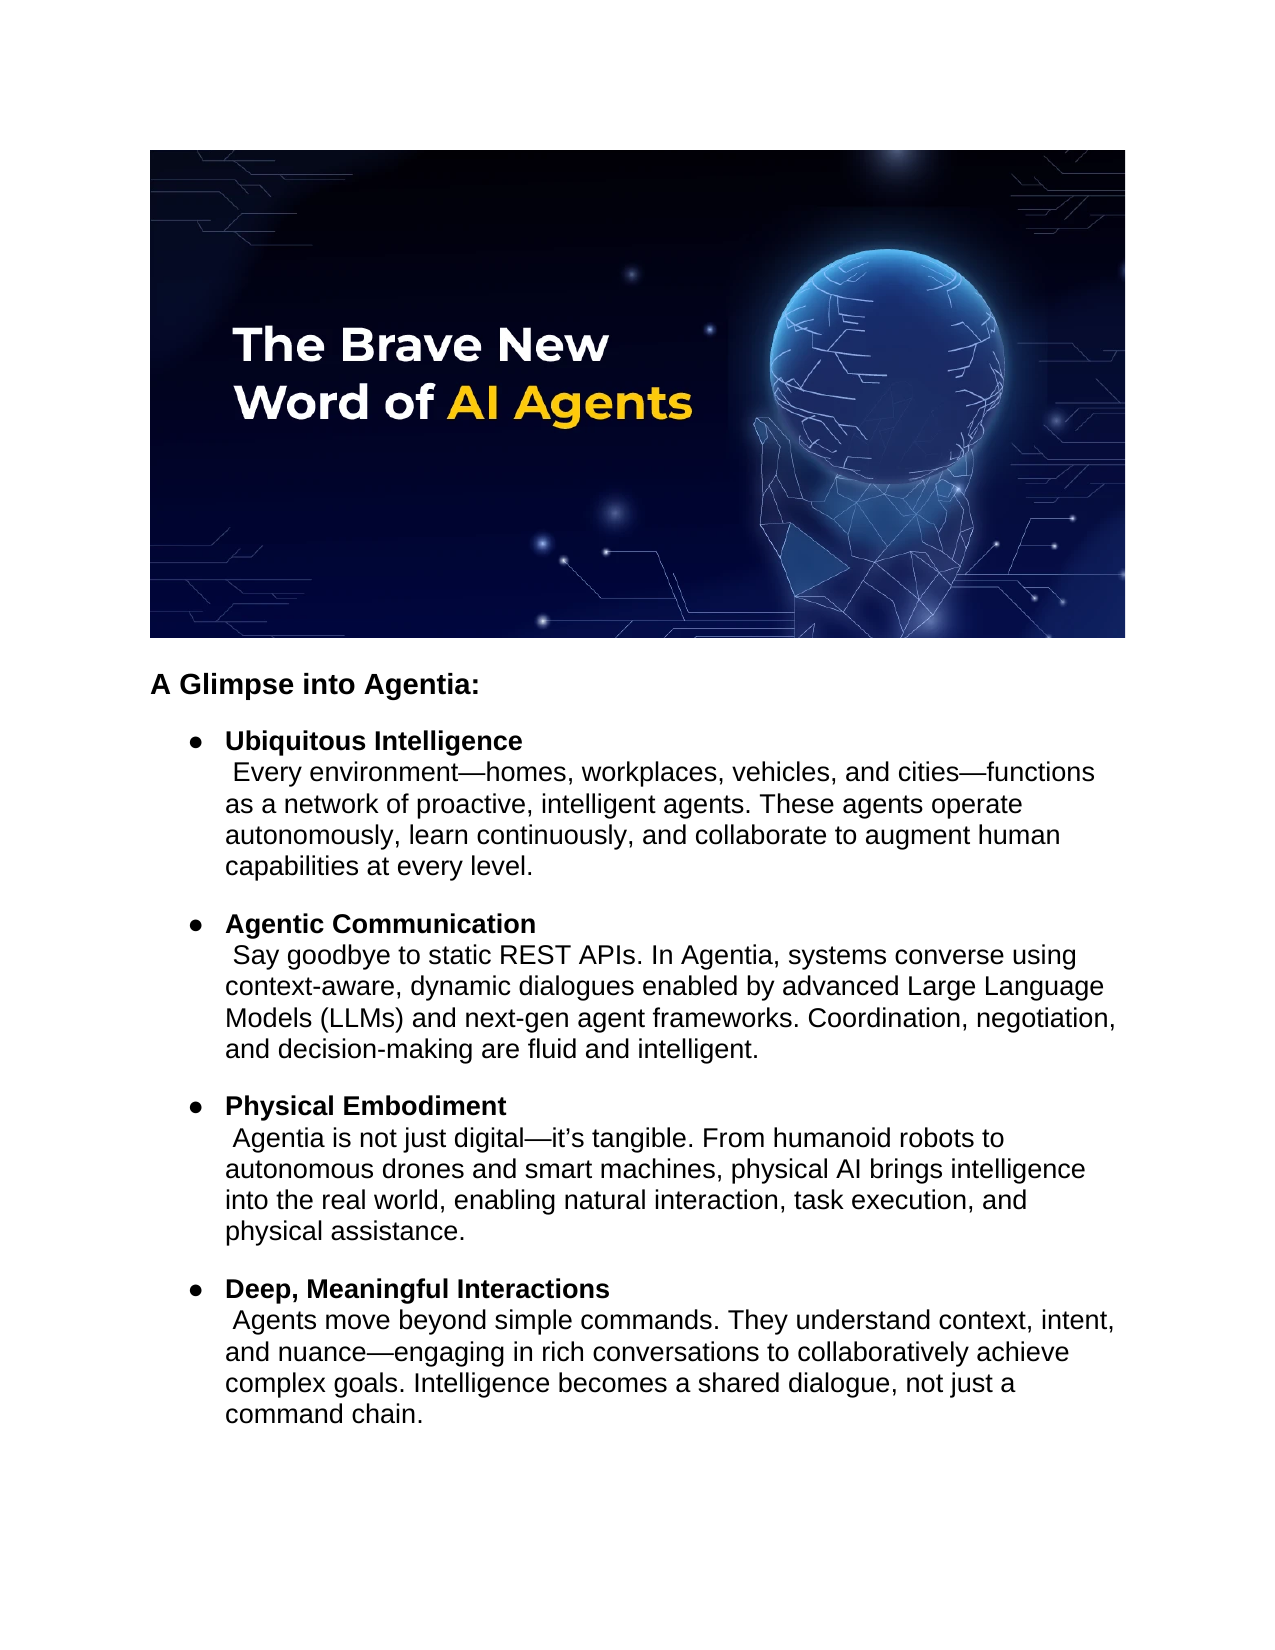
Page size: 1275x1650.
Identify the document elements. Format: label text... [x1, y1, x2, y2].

subtitle A Glimpse into Agentia: [150, 667, 1125, 700]
list Ubiquitous Intelligence Every environment—homes, workplaces, vehicles, and cities—functions as a network of proactive, intelligent agents. These agents operate autonomously, learn continuously, and collaborate to augment human capabilities at every level. [187, 725, 1125, 908]
list Deep, Meaningful Interactions Agents move beyond simple commands. They understand context, intent, and nuance—engaging in rich conversations to collaboratively achieve complex goals. Intelligence becomes a shared dialogue, not just a command chain. [187, 1273, 1125, 1456]
list Physical Embodiment Agentia is not just digital—it’s tangible. From humanoid robots to autonomous drones and smart machines, physical AI brings intelligence into the real world, enabling natural interaction, task execution, and physical assistance. [187, 1090, 1125, 1273]
picture [150, 150, 1125, 638]
list Agentic Communication Say goodbye to static REST APIs. In Agentia, systems converse using context-aware, dynamic dialogues enabled by advanced Large Language Models (LLMs) and next-gen agent frameworks. Coordination, negotiation, and decision-making are fluid and intelligent. [187, 908, 1125, 1090]
